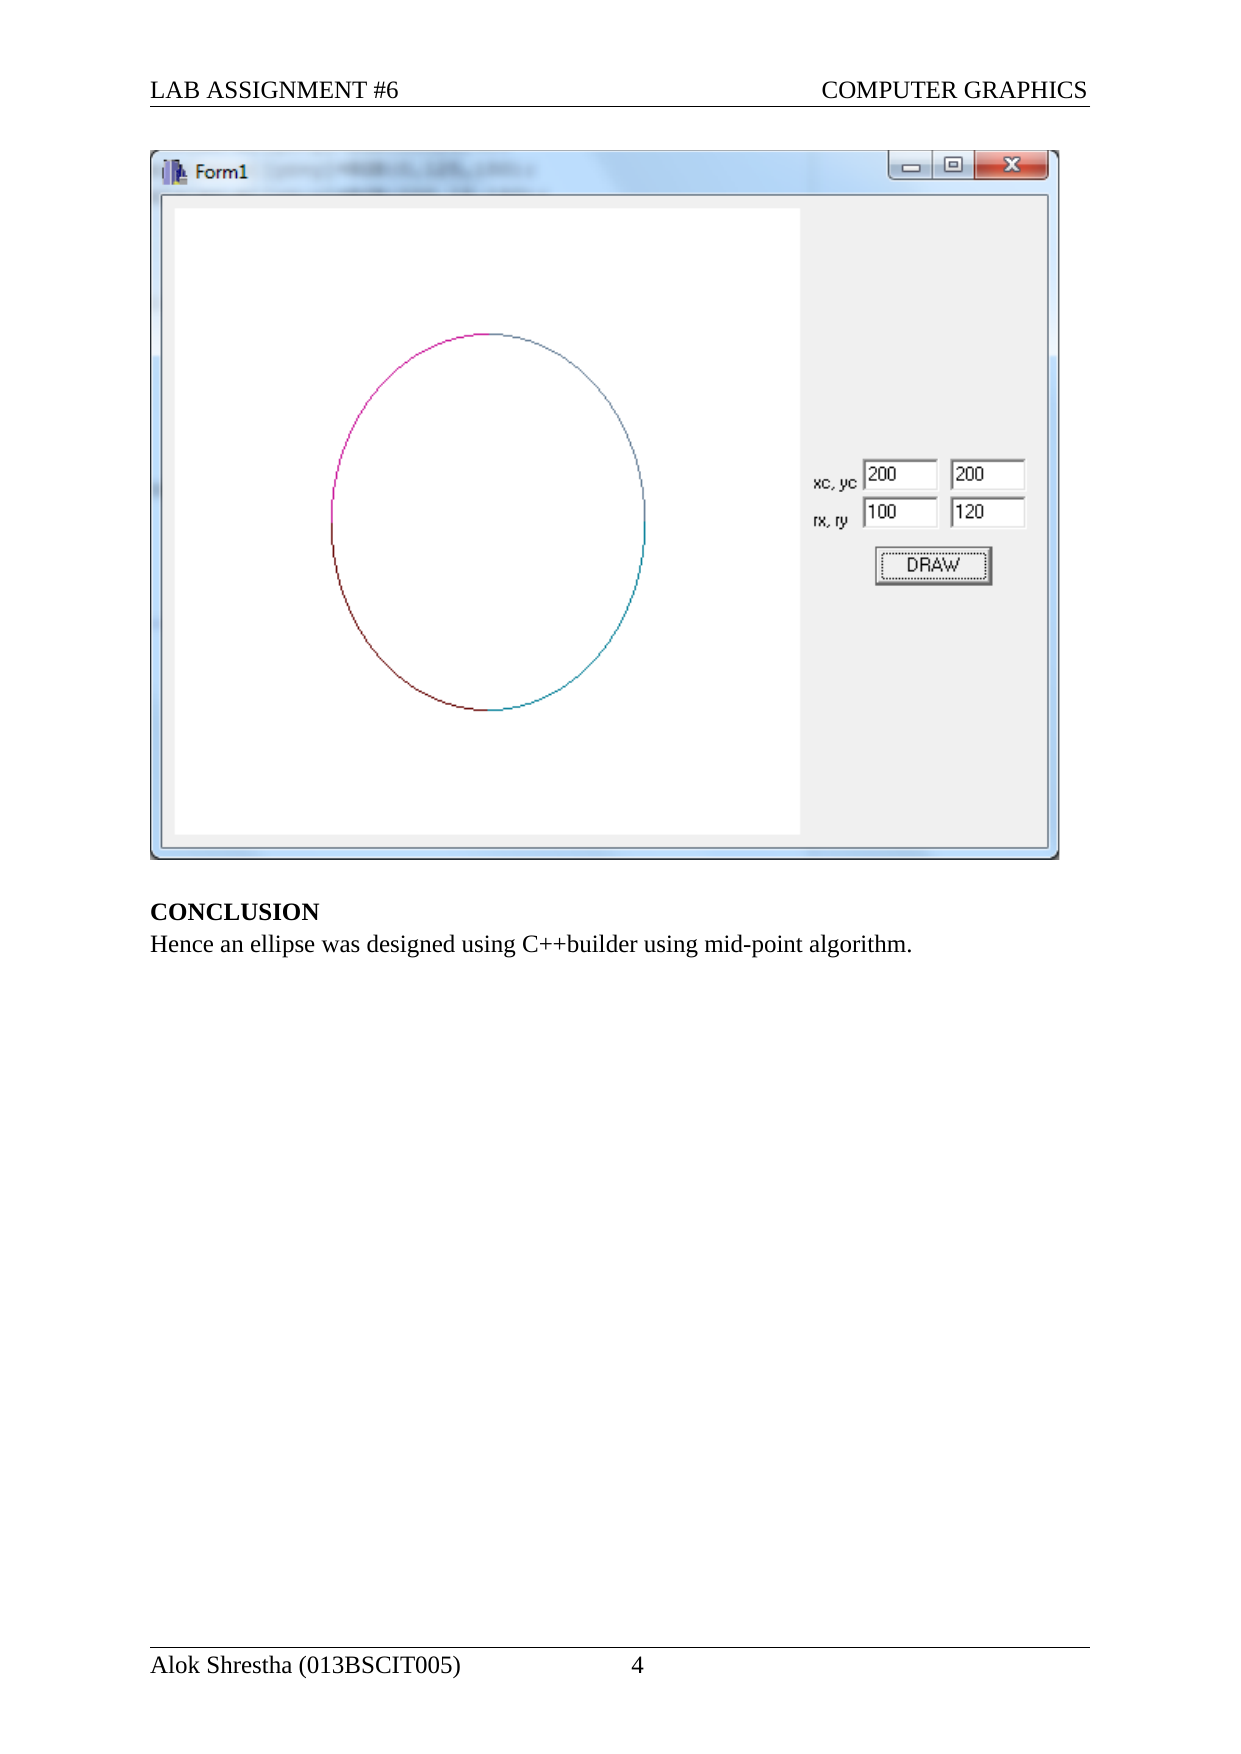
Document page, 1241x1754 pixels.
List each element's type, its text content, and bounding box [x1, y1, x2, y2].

text CONCLUSION [150, 897, 1090, 925]
text Hence an ellipse was designed using C++builder using mid-point algorithm. [150, 929, 1090, 958]
picture [150, 150, 1060, 860]
